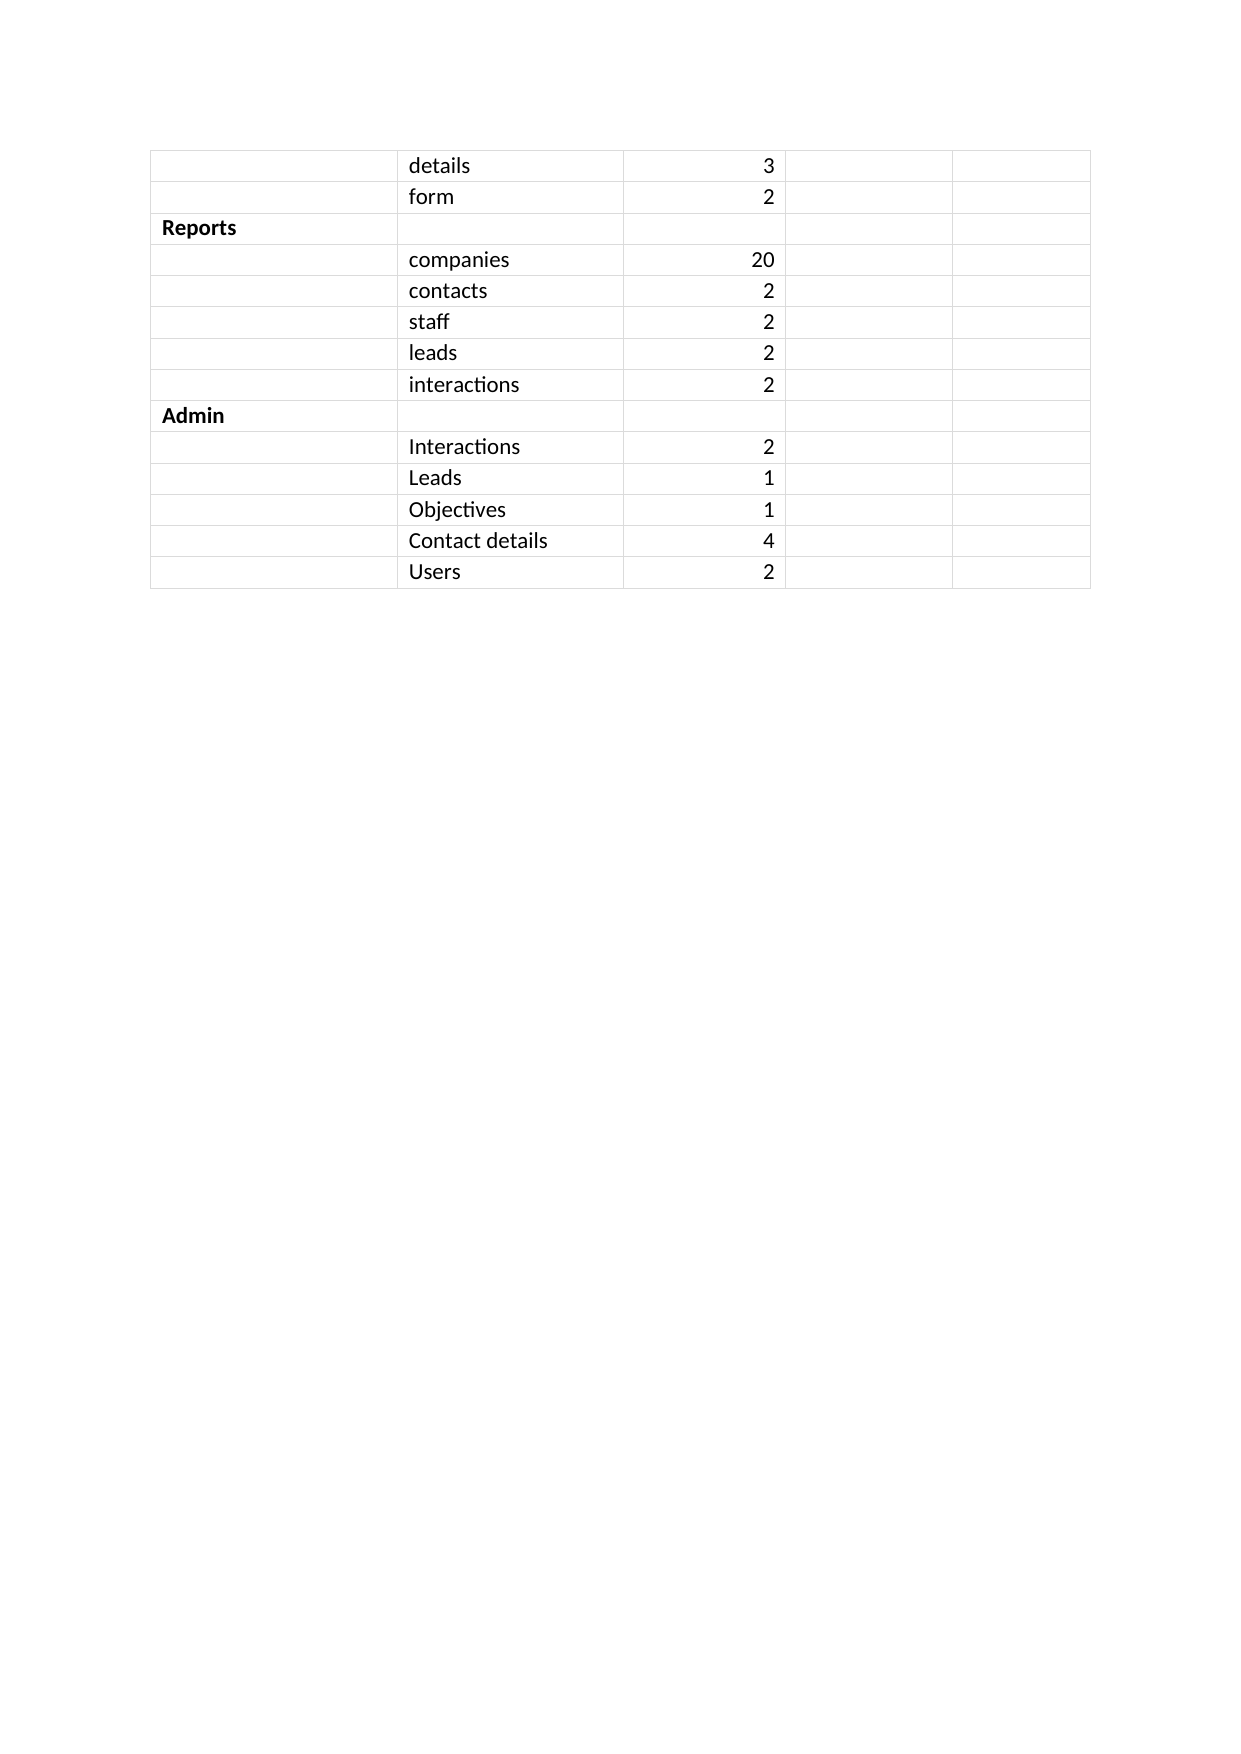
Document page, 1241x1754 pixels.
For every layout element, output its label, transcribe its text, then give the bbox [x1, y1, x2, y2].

table_cell [786, 339, 952, 369]
table_cell [953, 557, 1090, 587]
table_cell 1 [624, 495, 785, 525]
table_cell [953, 370, 1090, 400]
table_cell [786, 526, 952, 556]
table_cell companies [398, 245, 623, 275]
table_cell leads [398, 339, 623, 369]
table_cell [786, 276, 952, 306]
table_cell [786, 370, 952, 400]
table_cell details [398, 151, 623, 181]
table_cell [786, 557, 952, 587]
table_cell [953, 339, 1090, 369]
table_cell [151, 432, 397, 462]
table_cell [786, 401, 952, 431]
table_cell [624, 214, 785, 244]
table_cell Admin [151, 401, 397, 431]
table_cell [953, 495, 1090, 525]
table_cell Contact details [398, 526, 623, 556]
table_cell staff [398, 307, 623, 337]
table_cell form [398, 182, 623, 212]
table_cell 2 [624, 370, 785, 400]
table_cell [953, 276, 1090, 306]
table_cell 2 [624, 339, 785, 369]
table_cell Leads [398, 464, 623, 494]
table_cell 1 [624, 464, 785, 494]
table_cell [786, 182, 952, 212]
table_cell [953, 307, 1090, 337]
table_cell Reports [151, 214, 397, 244]
table_cell 2 [624, 276, 785, 306]
table_cell [151, 151, 397, 181]
table_cell [151, 464, 397, 494]
table_cell [953, 526, 1090, 556]
table_cell [786, 151, 952, 181]
table_cell [953, 432, 1090, 462]
table_cell [151, 276, 397, 306]
table_cell 2 [624, 307, 785, 337]
table_cell 20 [624, 245, 785, 275]
table_cell contacts [398, 276, 623, 306]
table_cell [953, 151, 1090, 181]
table_cell [398, 401, 623, 431]
table_cell [786, 245, 952, 275]
table_cell [953, 401, 1090, 431]
table_cell [786, 495, 952, 525]
table_cell [151, 307, 397, 337]
table_cell [786, 307, 952, 337]
table_cell 3 [624, 151, 785, 181]
table_cell [786, 214, 952, 244]
table_cell [786, 432, 952, 462]
table_cell [151, 339, 397, 369]
table_cell [624, 401, 785, 431]
table_cell [953, 464, 1090, 494]
table_cell [953, 214, 1090, 244]
table_cell [953, 182, 1090, 212]
table_cell [151, 557, 397, 587]
table_cell [398, 214, 623, 244]
table_cell Users [398, 557, 623, 587]
table_cell 4 [624, 526, 785, 556]
table_cell [151, 245, 397, 275]
table_cell Interactions [398, 432, 623, 462]
table_cell interactions [398, 370, 623, 400]
table_cell 2 [624, 182, 785, 212]
table_cell [151, 370, 397, 400]
table_cell [151, 495, 397, 525]
table_cell [953, 245, 1090, 275]
table_cell [151, 526, 397, 556]
table_cell [151, 182, 397, 212]
table_cell 2 [624, 432, 785, 462]
table_cell 2 [624, 557, 785, 587]
table_cell [786, 464, 952, 494]
table_cell Objectives [398, 495, 623, 525]
